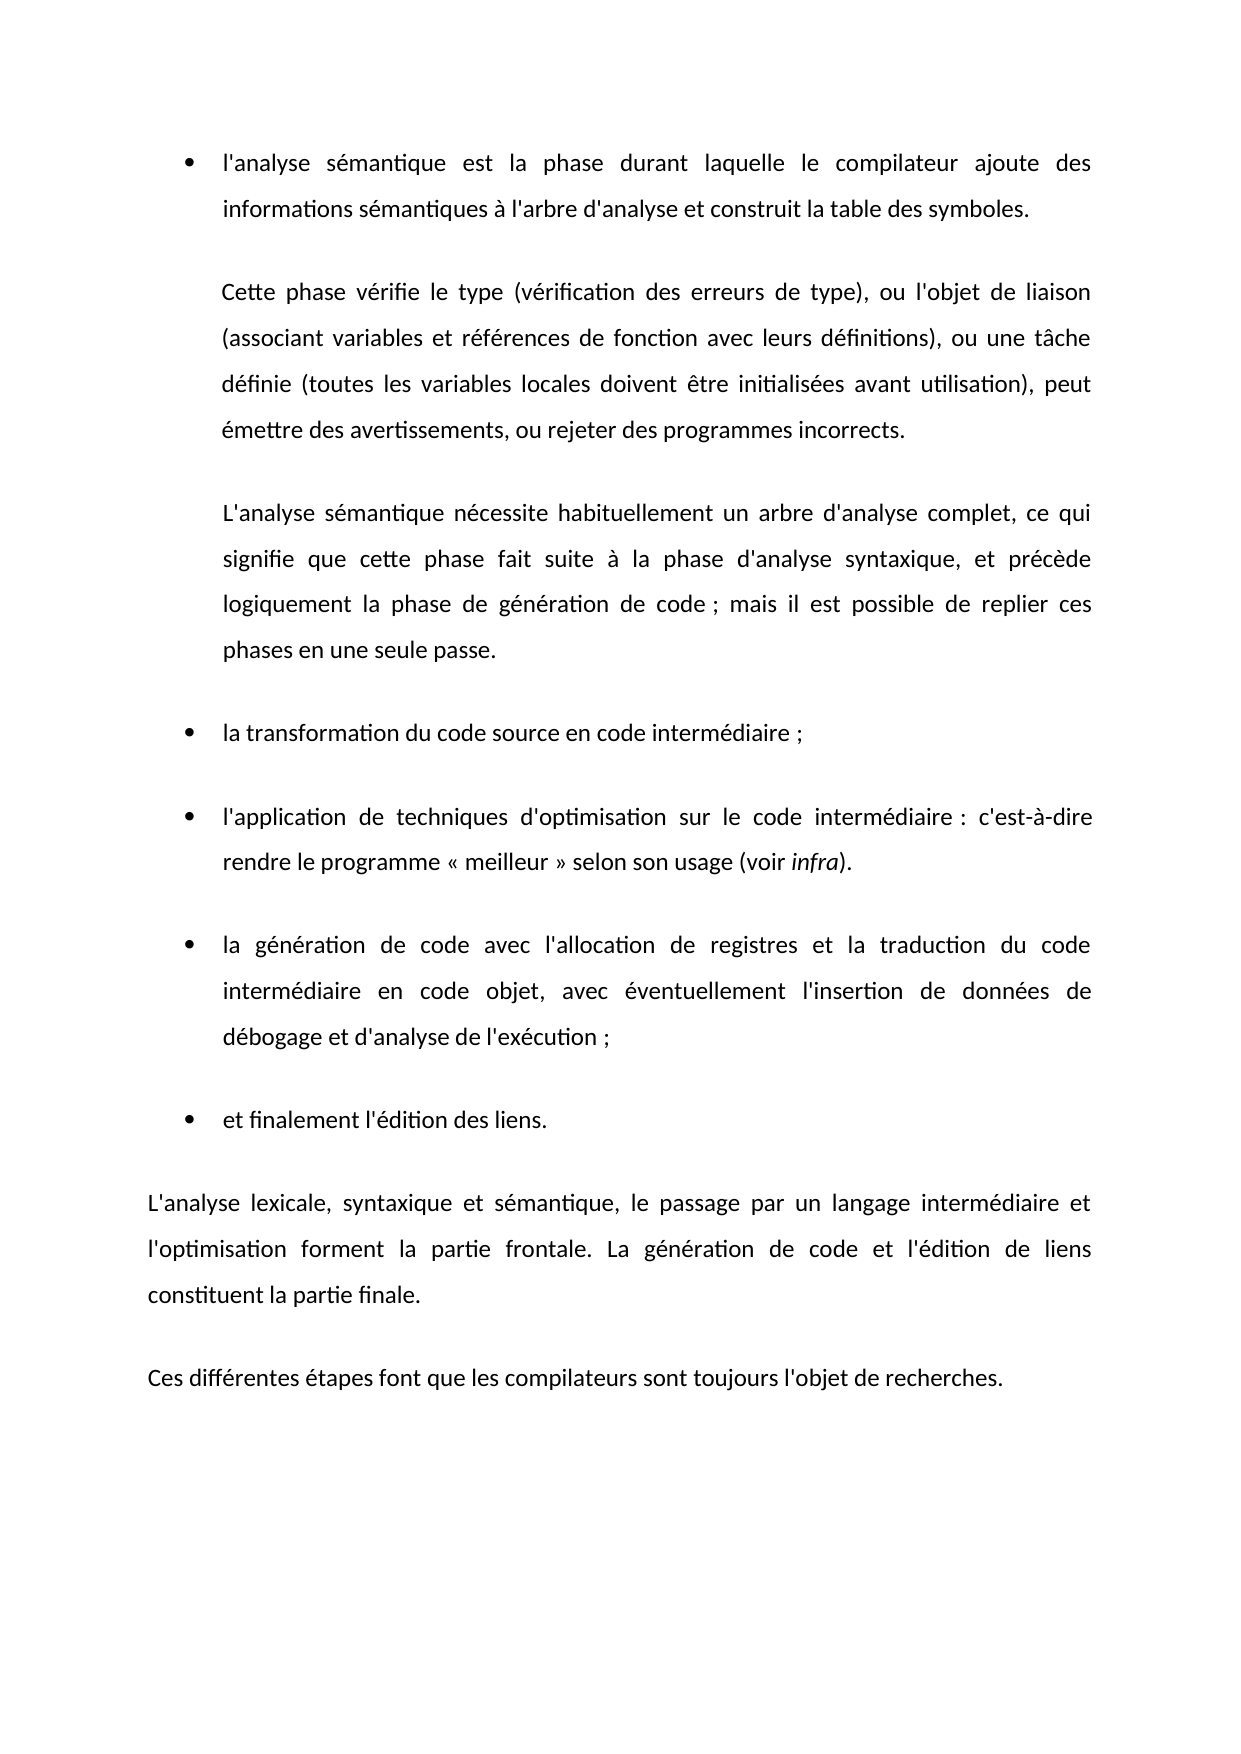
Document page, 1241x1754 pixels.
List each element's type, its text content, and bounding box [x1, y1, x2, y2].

list l'application de techniques d'optimisation sur le code intermédiaire : c'est-à-dire rendre le programme « meilleur » selon son usage (voir infra). [185, 801, 1093, 877]
list l'analyse sémantique est la phase durant laquelle le compilateur ajoute des informations sémantiques à l'arbre d'analyse et construit la table des symboles. [185, 148, 1093, 224]
list la génération de code avec l'allocation de registres et la traduction du code intermédiaire en code objet, avec éventuellement l'insertion de données de débogage et d'analyse de l'exécution ; [185, 929, 1093, 1052]
list la transformation du code source en code intermédiaire ; [185, 717, 1093, 748]
text Cette phase vérifie le type (vérification des erreurs de type), ou l'objet de liaison (associant variables et références de fonction avec leurs définitions), ou une tâche définie (toutes les variables locales doivent être initialisées avant utilisation), peut émettre des avertissements, ou rejeter des programmes incorrects. [221, 277, 1093, 444]
text Ces différentes étapes font que les compilateurs sont toujours l'objet de recherches. [148, 1362, 1093, 1393]
list et finalement l'édition des liens. [185, 1104, 1093, 1135]
text L'analyse sémantique nécessite habituellement un arbre d'analyse complet, ce qui signifie que cette phase fait suite à la phase d'analyse syntaxique, et précède logiquement la phase de génération de code ; mais il est possible de replier ces phases en une seule passe. [223, 497, 1093, 665]
text L'analyse lexicale, syntaxique et sémantique, le passage par un langage intermédiaire et l'optimisation forment la partie frontale. La génération de code et l'édition de liens constituent la partie finale. [148, 1187, 1093, 1309]
